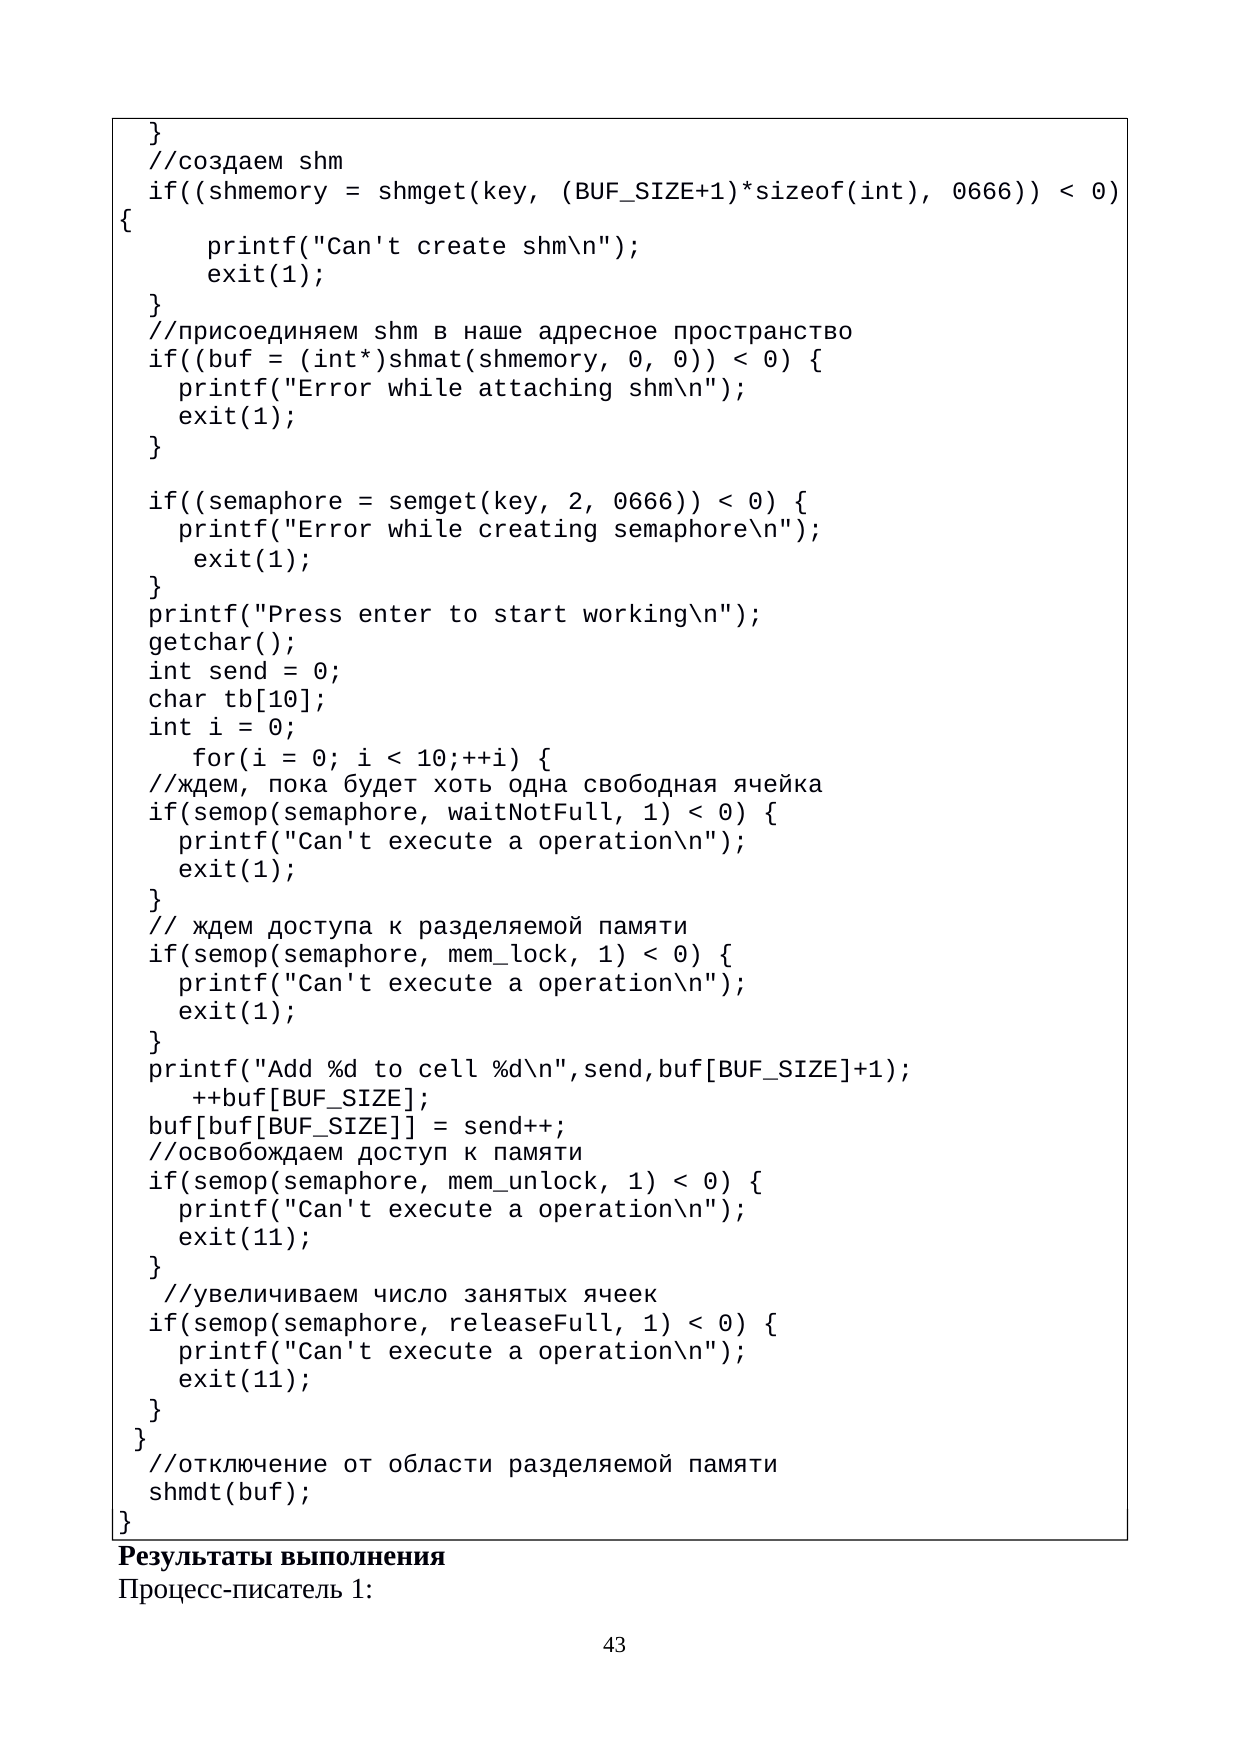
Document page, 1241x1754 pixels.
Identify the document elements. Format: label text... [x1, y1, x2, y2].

text printf("Can't execute a operation\n"); exit(1); [178, 970, 750, 1027]
text printf("Can't execute a operation\n"); exit(1); [178, 828, 750, 885]
text ++buf[BUF_SIZE]; [192, 1083, 1192, 1112]
text } [148, 1395, 1192, 1423]
text } [148, 290, 1192, 318]
text } [148, 432, 1192, 460]
text if((semaphore = semget(key, 2, 0666)) < 0) { printf("Error while creating semaphore\n"); [148, 488, 930, 545]
text //отключение от области разделяемой памяти shmdt(buf); [148, 1452, 780, 1508]
text printf("Can't execute a operation\n"); exit(11); [178, 1197, 750, 1253]
text printf("Press enter to start working\n"); getchar(); [148, 602, 765, 658]
text //присоединяем shm в наше адресное пространство if((buf = (int*)shmat(shmemory, 0, 0)) < 0) { [148, 318, 855, 375]
text buf[buf[BUF_SIZE]] = send++; [148, 1112, 1192, 1140]
text if((shmemory = shmget(key, (BUF_SIZE+1)*sizeof(int), 0666)) < 0) [148, 177, 1192, 205]
text //создаем shm [148, 148, 1192, 177]
text } [118, 1508, 1192, 1537]
text } [148, 1027, 1192, 1055]
text printf("Can't create shm\n"); exit(1); [207, 233, 643, 290]
text } [148, 120, 1192, 148]
text printf("Add %d to cell %d\n",send,buf[BUF_SIZE]+1); [148, 1055, 1192, 1083]
text { [118, 205, 1192, 233]
text } [148, 885, 1192, 913]
text Процесс-писатель 1: [118, 1572, 1192, 1605]
text } [148, 573, 1192, 602]
text int send = 0; char tb[10]; int i = 0; [148, 658, 345, 743]
subtitle Результаты выполнения [118, 1539, 1192, 1572]
text // ждем доступа к разделяемой памяти if(semop(semaphore, mem_lock, 1) < 0) { [148, 913, 930, 970]
text exit(1); [193, 545, 1192, 573]
text printf("Can't execute a operation\n"); exit(11); [178, 1338, 750, 1395]
text //увеличиваем число занятых ячеек if(semop(semaphore, releaseFull, 1) < 0) { [148, 1282, 930, 1338]
text printf("Error while attaching shm\n"); exit(1); [178, 375, 750, 432]
text } [148, 1253, 1192, 1282]
text for(i = 0; i < 10;++i) { [192, 743, 1192, 772]
text } [133, 1423, 1192, 1452]
text //ждем, пока будет хоть одна свободная ячейка if(semop(semaphore, waitNotFull, 1) < 0) { [148, 772, 825, 828]
text //освобождаем доступ к памяти if(semop(semaphore, mem_unlock, 1) < 0) { [148, 1140, 837, 1197]
